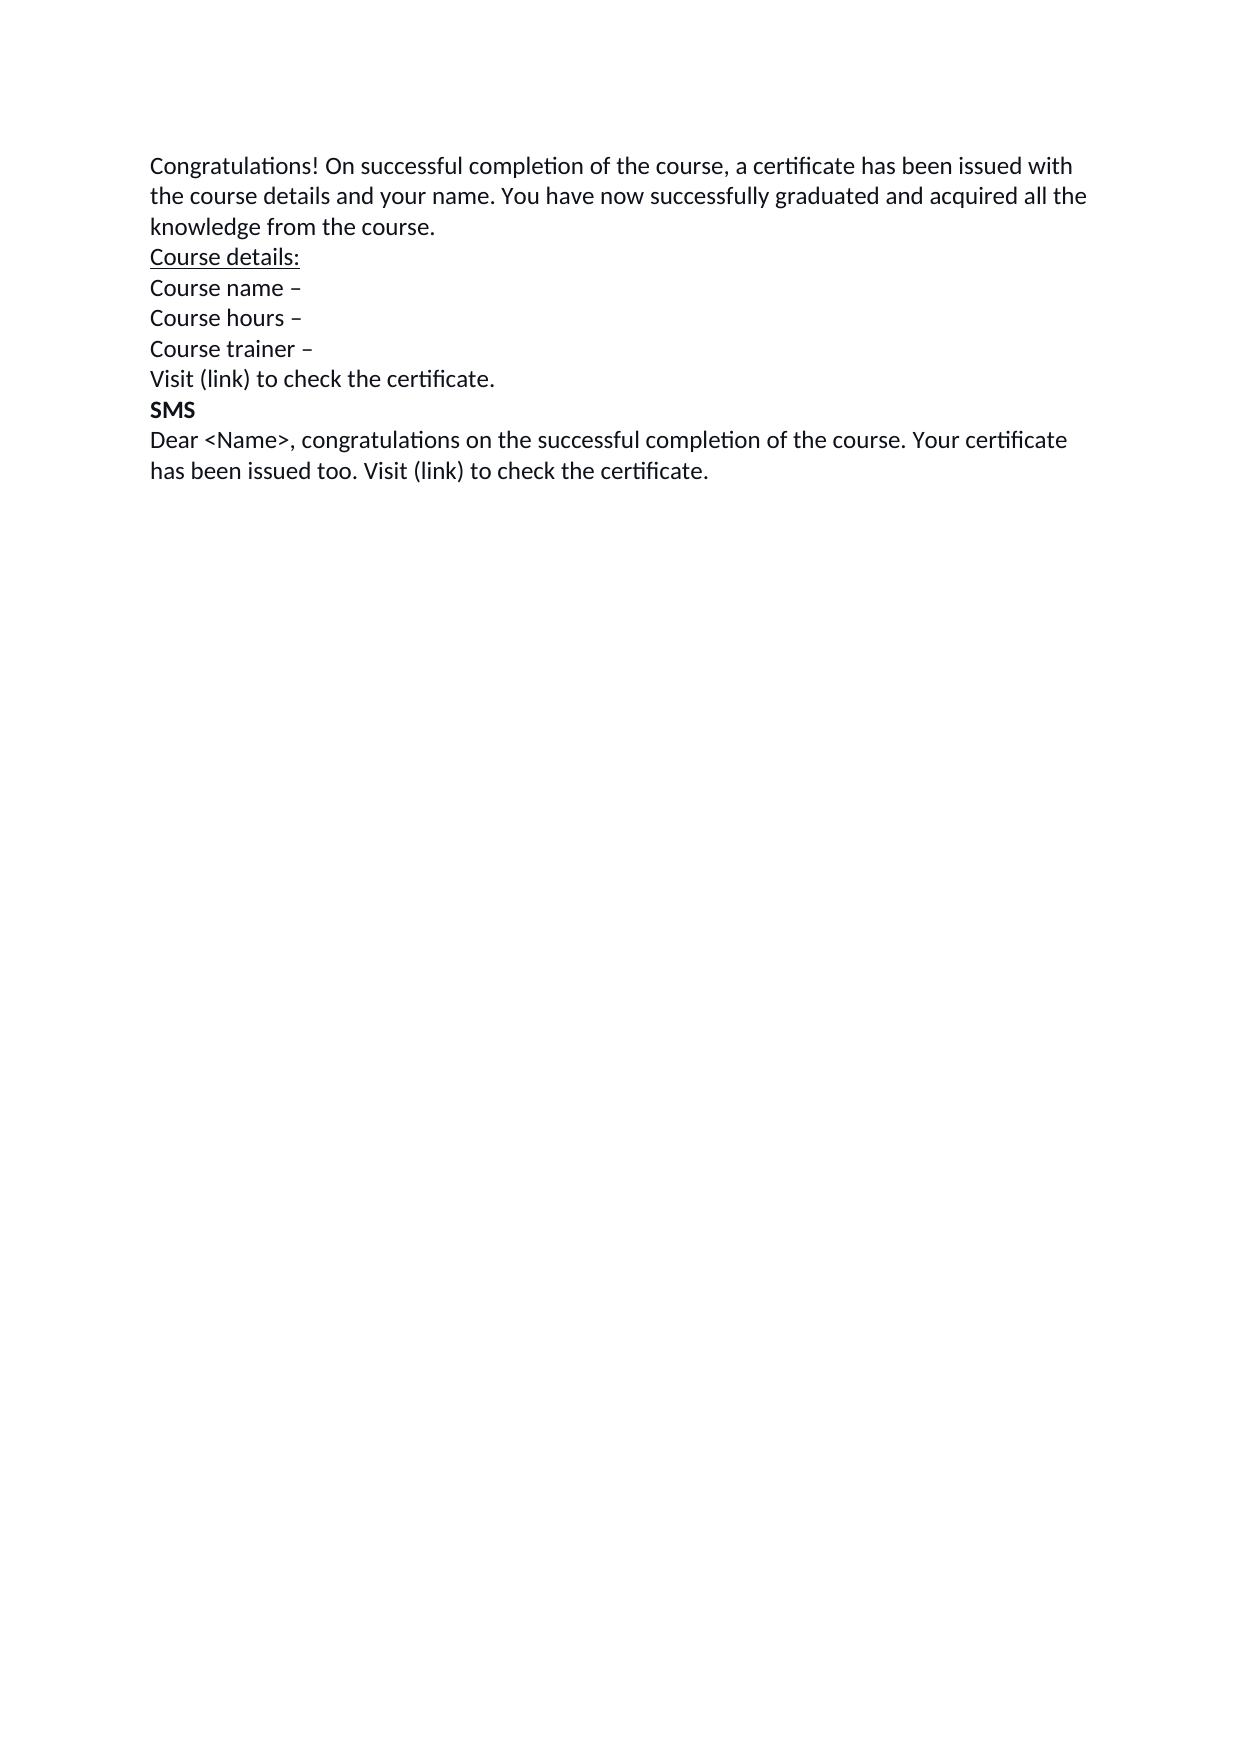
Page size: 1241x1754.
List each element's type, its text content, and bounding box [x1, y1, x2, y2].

text Course details: [150, 242, 1090, 272]
text Dear <Name>, congratulations on the successful completion of the course. Your certificate has been issued too. Visit (link) to check the certificate. [150, 425, 1090, 486]
text Visit (link) to check the certificate. [150, 364, 1090, 394]
text Course hours – [150, 303, 1090, 333]
text Congratulations! On successful completion of the course, a certificate has been issued with the course details and your name. You have now successfully graduated and acquired all the knowledge from the course. [150, 150, 1090, 242]
text Course name – [150, 272, 1090, 303]
text Course trainer – [150, 333, 1090, 364]
text SMS [150, 394, 1090, 425]
